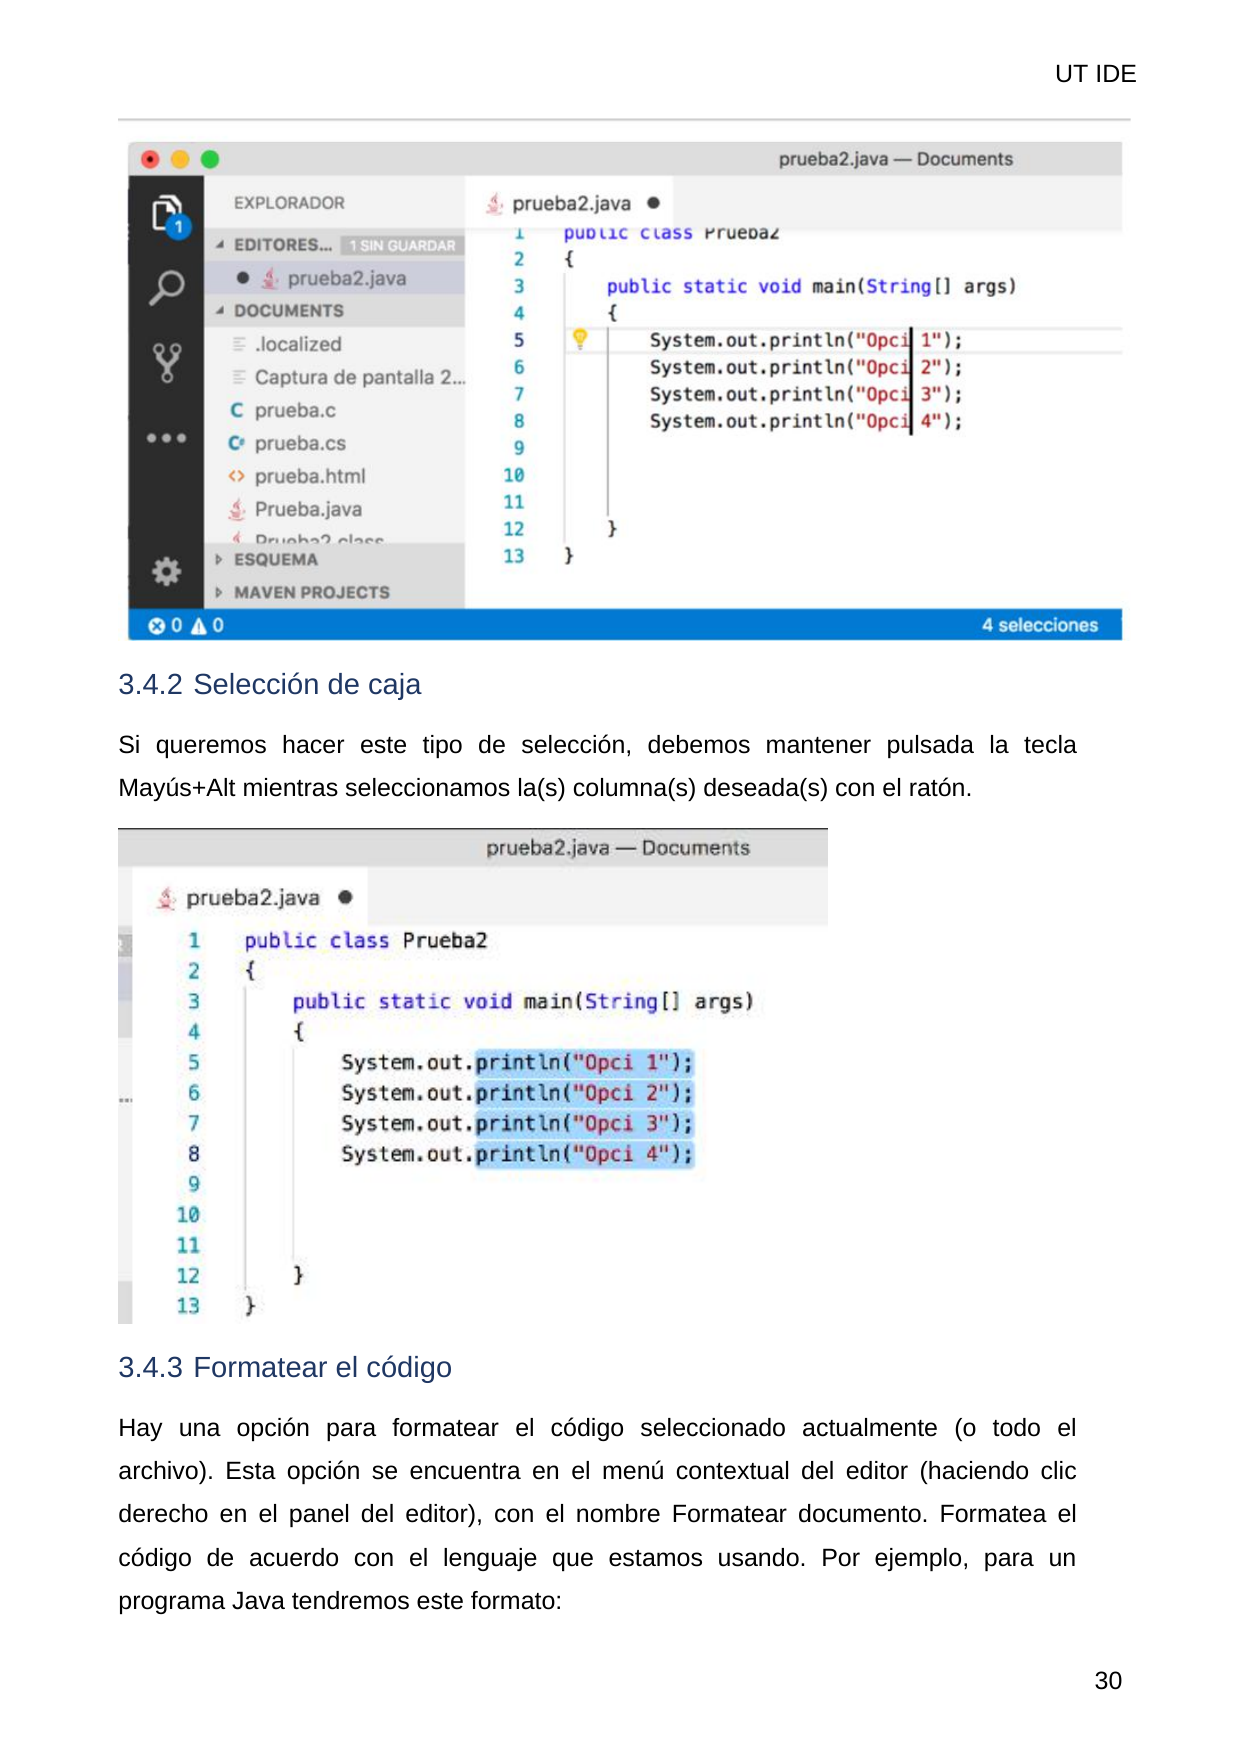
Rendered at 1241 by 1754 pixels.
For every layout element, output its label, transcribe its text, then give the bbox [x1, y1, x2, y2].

subtitle Formatear el código [118, 1350, 1078, 1384]
subtitle Selección de caja [118, 667, 1078, 701]
text Si queremos hacer este tipo de selección, debemos mantener pulsada la tecla Mayús+Alt mientras seleccionamos la(s) columna(s) deseada(s) con el ratón. [118, 730, 1078, 802]
text Hay una opción para formatear el código seleccionado actualmente (o todo el archivo). Esta opción se encuentra en el menú contextual del editor (haciendo clic derecho en el panel del editor), con el nombre Formatear documento. Formatea el código de acuerdo con el lenguaje que estamos usando. Por ejemplo, para un programa Java tendremos este formato: [118, 1413, 1078, 1614]
picture [118, 828, 828, 1324]
picture [118, 118, 1131, 641]
